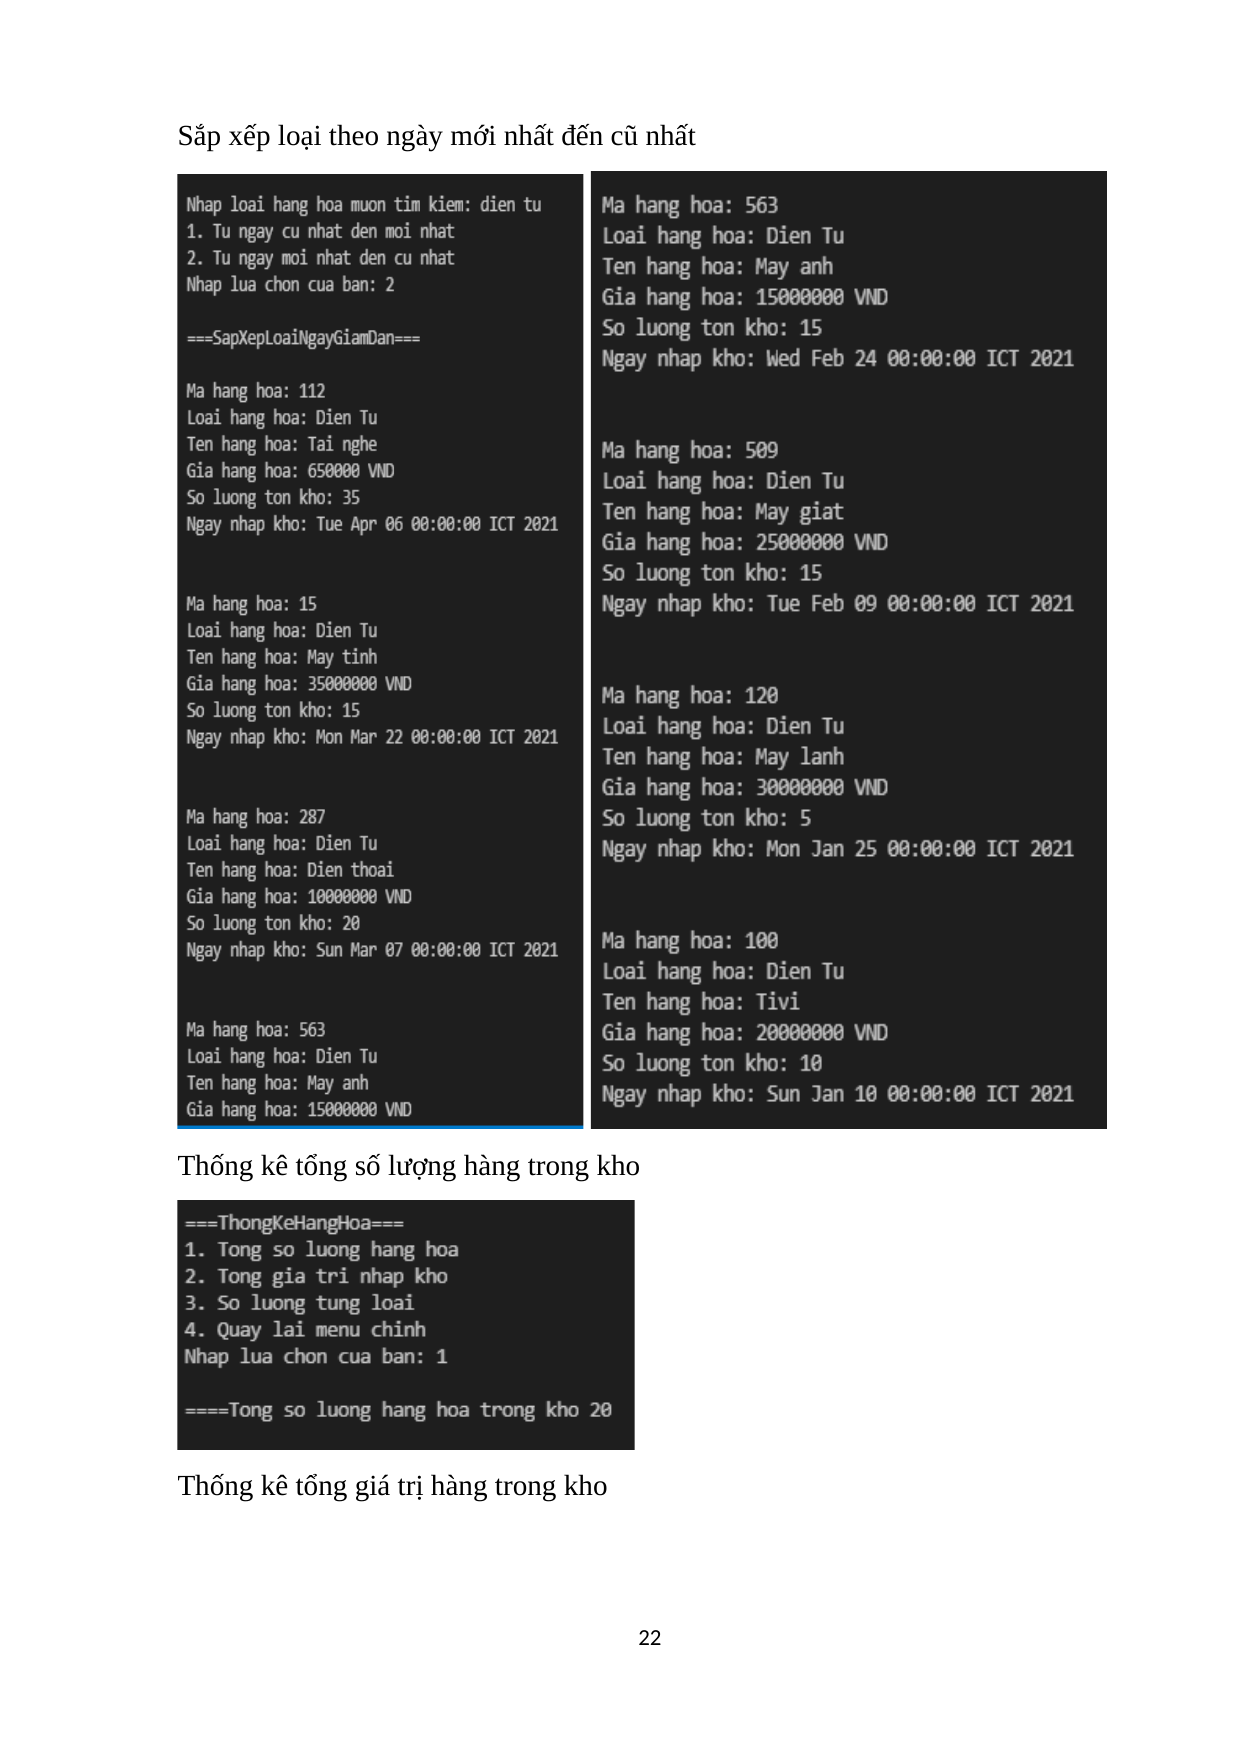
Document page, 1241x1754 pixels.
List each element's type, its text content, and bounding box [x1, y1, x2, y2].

picture [177, 1200, 635, 1450]
picture [177, 174, 584, 1129]
text Thống kê tổng số lượng hàng trong kho [177, 1148, 1122, 1181]
text Thống kê tổng giá trị hàng trong kho [177, 1468, 1122, 1502]
text Sắp xếp loại theo ngày mới nhất đến cũ nhất [177, 118, 1122, 152]
picture [590, 171, 1107, 1129]
